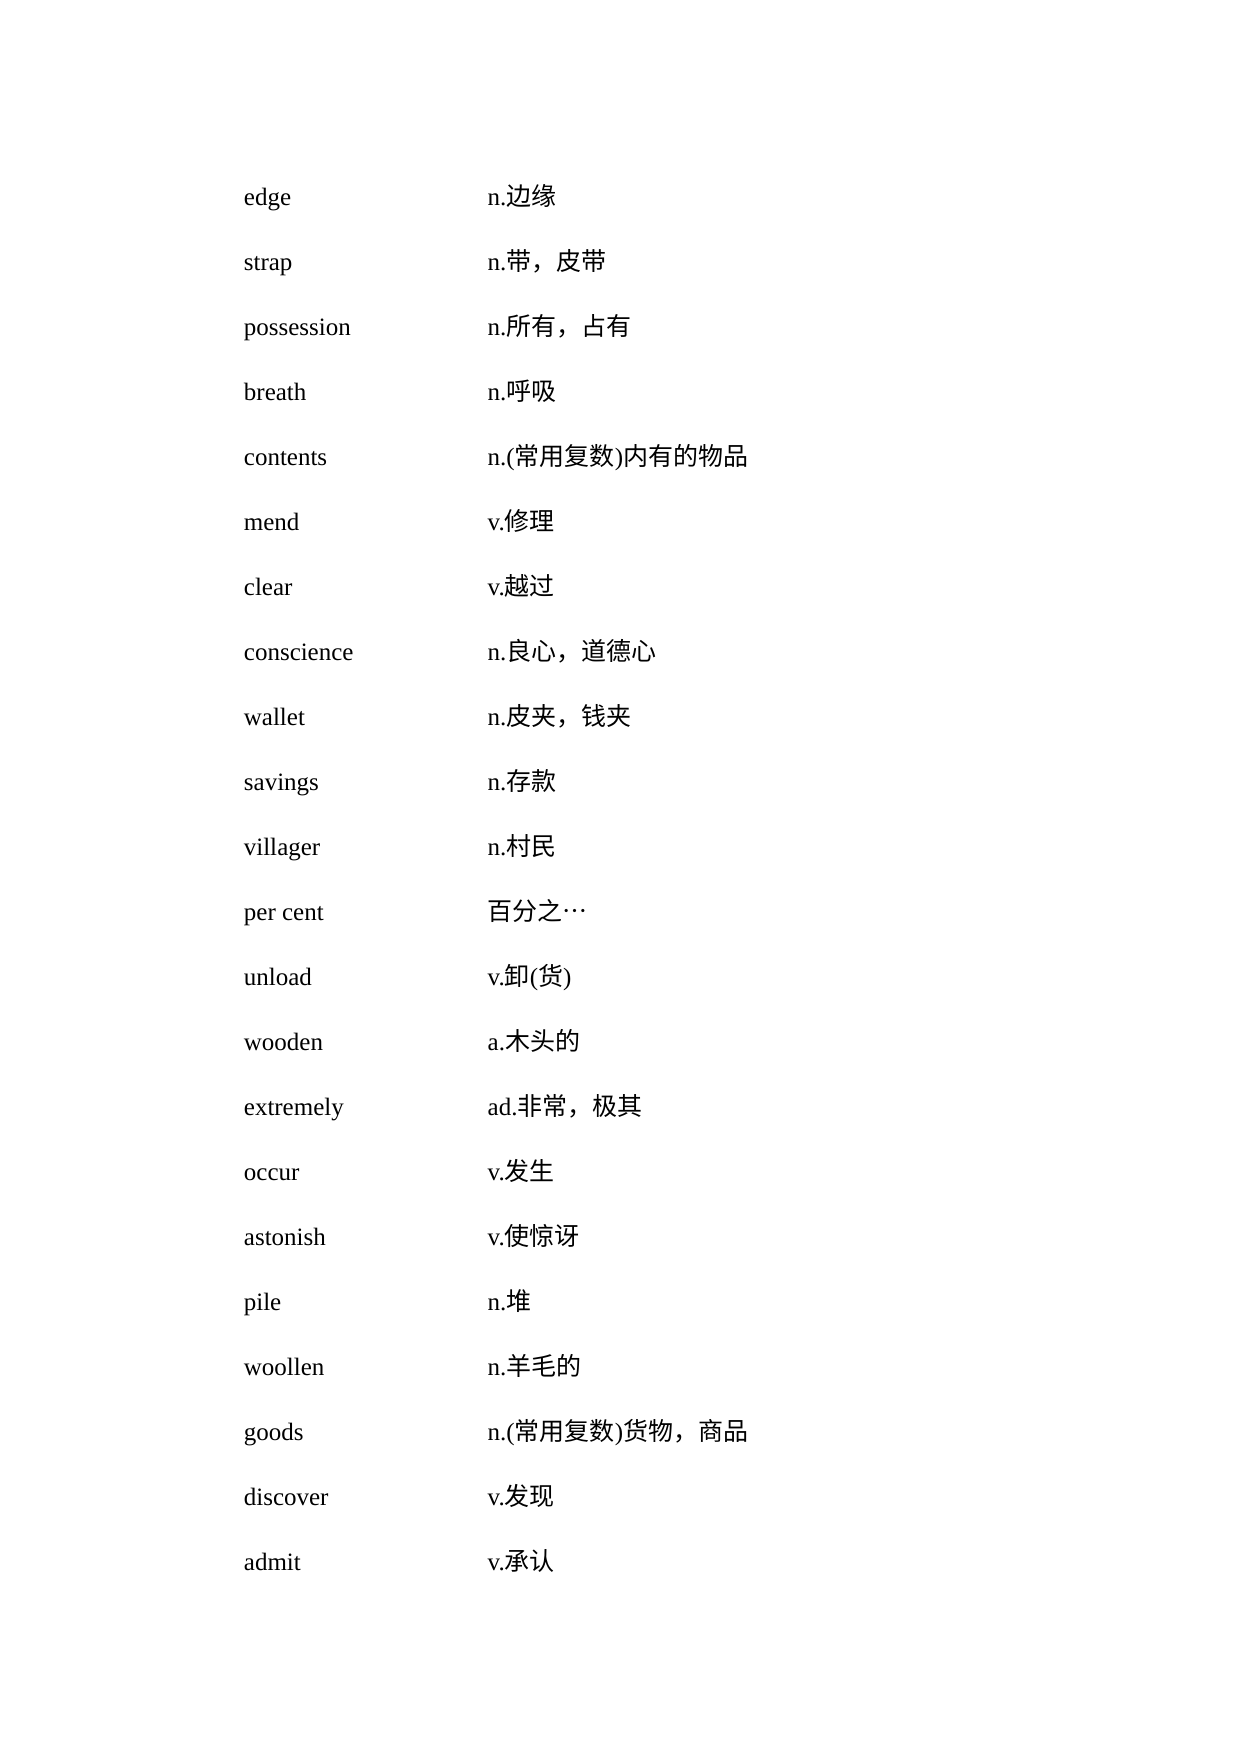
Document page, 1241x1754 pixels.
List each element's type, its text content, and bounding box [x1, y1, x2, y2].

list savings n.存款 [244, 747, 1053, 812]
list woollen n.羊毛的 [244, 1332, 1053, 1397]
list goods n.(常用复数)货物，商品 [244, 1397, 1053, 1462]
list mend v.修理 [244, 487, 1053, 552]
list admit v.承认 [244, 1527, 1053, 1592]
list wooden a.木头的 [244, 1007, 1053, 1072]
list strap n.带，皮带 [244, 227, 1053, 292]
list wallet n.皮夹，钱夹 [244, 682, 1053, 747]
list occur v.发生 [244, 1137, 1053, 1202]
list unload v.卸(货) [244, 942, 1053, 1007]
list per cent 百分之… [244, 877, 1053, 942]
list pile n.堆 [244, 1267, 1053, 1332]
list discover v.发现 [244, 1462, 1053, 1527]
list astonish v.使惊讶 [244, 1202, 1053, 1267]
list possession n.所有，占有 [244, 292, 1053, 357]
list extremely ad.非常，极其 [244, 1072, 1053, 1137]
list contents n.(常用复数)内有的物品 [244, 422, 1053, 487]
list villager n.村民 [244, 812, 1053, 877]
list breath n.呼吸 [244, 357, 1053, 422]
list conscience n.良心，道德心 [244, 617, 1053, 682]
list edge n.边缘 [244, 162, 1053, 227]
list clear v.越过 [244, 552, 1053, 617]
